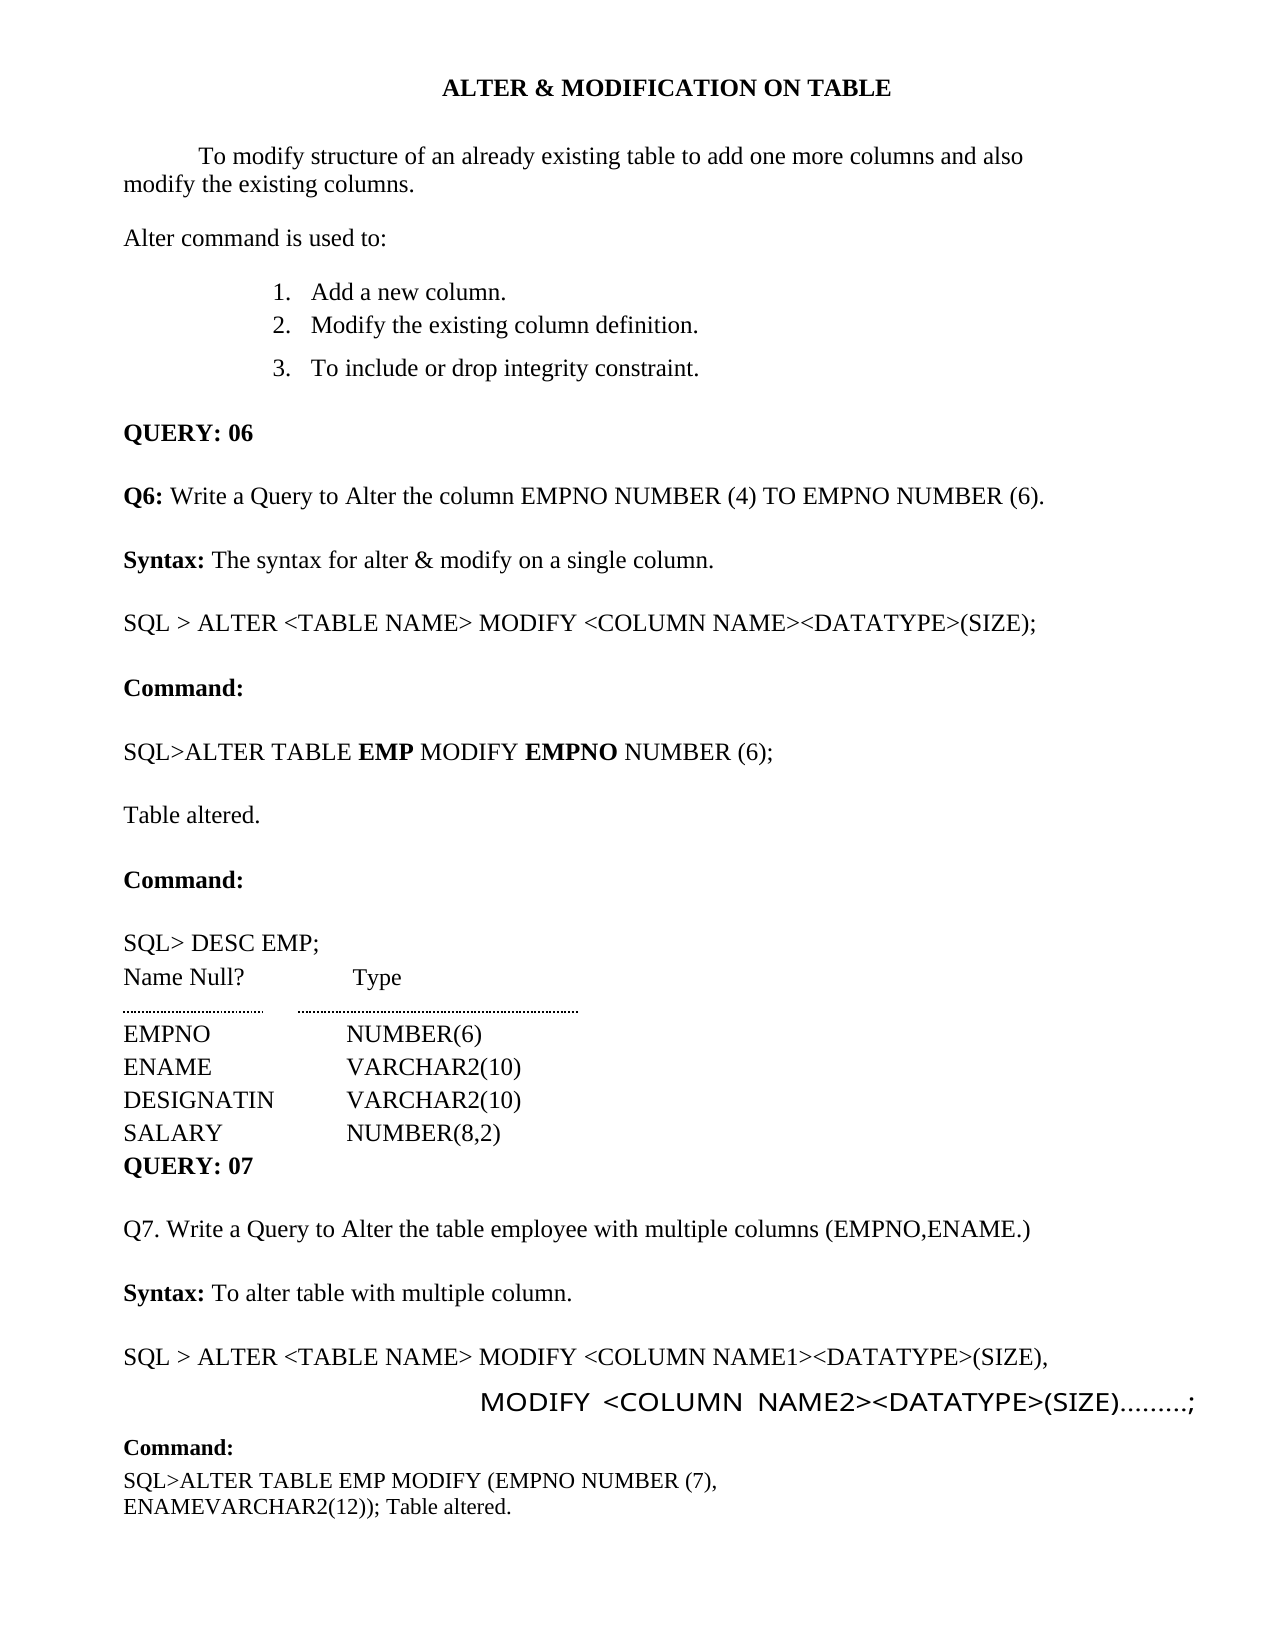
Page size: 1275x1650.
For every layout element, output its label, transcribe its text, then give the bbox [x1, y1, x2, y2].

text Q6: Write a Query to Alter the column EMPNO NUMBER (4) TO EMPNO NUMBER (6). [123, 481, 1275, 509]
text EMPNO NUMBER(6) [123, 1019, 1275, 1047]
list Add a new column. [272, 277, 1275, 306]
text ENAME VARCHAR2(10) DESIGNATIN VARCHAR2(10) SALARY NUMBER(8,2) QUERY: 07 [123, 1052, 522, 1180]
text SQL>ALTER TABLE EMP MODIFY EMPNO NUMBER (6); [123, 737, 1275, 765]
subtitle Command: [123, 673, 1275, 702]
text To modify structure of an already existing table to add one more columns and also modify the existing columns. [123, 143, 1100, 197]
text Syntax: The syntax for alter & modify on a single column. [123, 545, 1275, 573]
text Syntax: To alter table with multiple column. [123, 1278, 1275, 1306]
list Modify the existing column definition. [272, 310, 1275, 339]
text SQL> DESC EMP; [123, 928, 1275, 957]
text Q7. Write a Query to Alter the table employee with multiple columns (EMPNO,ENAME.) [123, 1214, 1275, 1242]
text MODIFY <COLUMN NAME2><DATATYPE>(SIZE) ; [479, 1384, 1275, 1418]
subtitle Command: [123, 866, 1275, 894]
text SQL > ALTER <TABLE NAME> MODIFY <COLUMN NAME><DATATYPE>(SIZE); [123, 608, 1275, 637]
text SQL>ALTER TABLE EMP MODIFY (EMPNO NUMBER (7), [123, 1468, 1275, 1494]
text ENAMEVARCHAR2(12)); Table altered. [123, 1494, 1275, 1520]
subtitle ALTER & MODIFICATION ON TABLE [159, 73, 1174, 102]
text Table altered. [123, 800, 1275, 829]
list To include or drop integrity constraint. [272, 353, 1275, 381]
text Alter command is used to: [123, 223, 1275, 251]
subtitle QUERY: 06 [123, 418, 1275, 446]
text Command: [123, 1434, 1275, 1460]
text Name Null? Type [123, 962, 1275, 990]
text SQL > ALTER <TABLE NAME> MODIFY <COLUMN NAME1><DATATYPE>(SIZE), [123, 1342, 1275, 1370]
